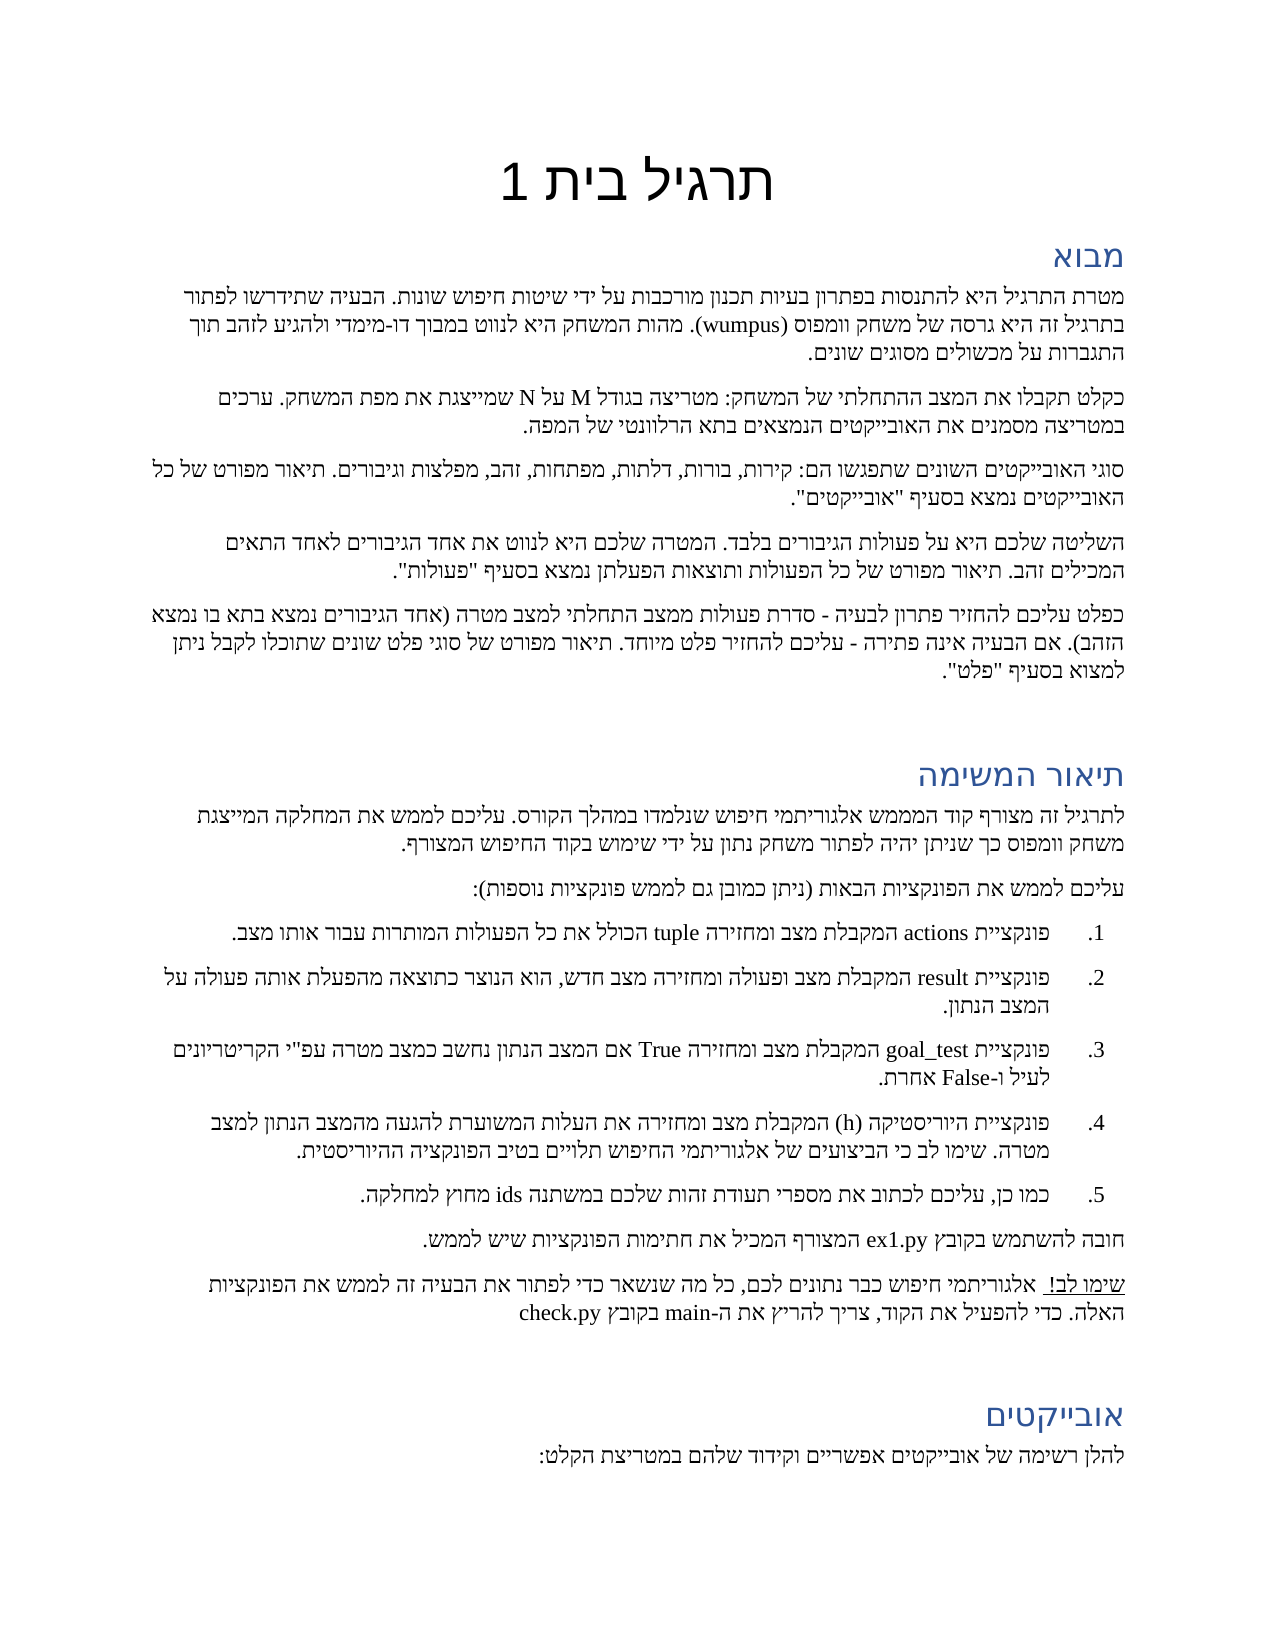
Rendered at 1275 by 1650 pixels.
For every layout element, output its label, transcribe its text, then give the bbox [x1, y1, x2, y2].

text השליטה שלכם היא על פעולות הגיבורים בלבד. המטרה שלכם היא לנווט את אחד הגיבורים לאחד התאים המכילים זהב. תיאור מפורט של כל הפעולות ותוצאות הפעלתן נמצא בסעיף "פעולות". [150, 529, 1125, 583]
subtitle אובייקטים [150, 1396, 1125, 1440]
text שימו לב! אלגוריתמי חיפוש כבר נתונים לכם, כל מה שנשאר כדי לפתור את הבעיה זה לממש את הפונקציות האלה. כדי להפעיל את הקוד, צריך להריץ את ה-main בקובץ check.py [150, 1271, 1125, 1325]
text חובה להשתמש בקובץ ex1.py המצורף המכיל את חתימות הפונקציות שיש לממש. [150, 1226, 1125, 1252]
list פונקציית result המקבלת מצב ופעולה ומחזירה מצב חדש, הוא הנוצר כתוצאה מהפעלת אותה פעולה על המצב הנתון. [150, 964, 1087, 1018]
text תרגיל בית 1 [150, 150, 1125, 212]
list פונקציית היוריסטיקה (h) המקבלת מצב ומחזירה את העלות המשוערת להגעה מהמצב הנתון למצב מטרה. שימו לב כי הביצועים של אלגוריתמי החיפוש תלויים בטיב הפונקציה ההיוריסטית. [150, 1109, 1087, 1163]
text מטרת התרגיל היא להתנסות בפתרון בעיות תכנון מורכבות על ידי שיטות חיפוש שונות. הבעיה שתידרשו לפתור בתרגיל זה היא גרסה של משחק וומפוס (wumpus). מהות המשחק היא לנווט במבוך דו-מימדי ולהגיע לזהב תוך התגברות על מכשולים מסוגים שונים. [150, 283, 1125, 366]
list פונקציית actions המקבלת מצב ומחזירה tuple הכולל את כל הפעולות המותרות עבור אותו מצב. [150, 919, 1087, 946]
text לתרגיל זה מצורף קוד המממש אלגוריתמי חיפוש שנלמדו במהלך הקורס. עליכם לממש את המחלקה המייצגת משחק וומפוס כך שניתן יהיה לפתור משחק נתון על ידי שימוש בקוד החיפוש המצורף. [150, 802, 1125, 857]
subtitle תיאור המשימה [150, 756, 1125, 800]
text כקלט תקבלו את המצב ההתחלתי של המשחק: מטריצה בגודל M על N שמייצגת את מפת המשחק. ערכים במטריצה מסמנים את האובייקטים הנמצאים בתא הרלוונטי של המפה. [150, 384, 1125, 438]
text סוגי האובייקטים השונים שתפגשו הם: קירות, בורות, דלתות, מפתחות, זהב, מפלצות וגיבורים. תיאור מפורט של כל האובייקטים נמצא בסעיף "אובייקטים". [150, 456, 1125, 511]
text עליכם לממש את הפונקציות הבאות (ניתן כמובן גם לממש פונקציות נוספות): [150, 875, 1125, 901]
subtitle מבוא [150, 237, 1125, 281]
list פונקציית goal_test המקבלת מצב ומחזירה True אם המצב הנתון נחשב כמצב מטרה עפ"י הקריטריונים לעיל ו-False אחרת. [150, 1037, 1087, 1091]
text להלן רשימה של אובייקטים אפשריים וקידוד שלהם במטריצת הקלט: [150, 1442, 1125, 1469]
list כמו כן, עליכם לכתוב את מספרי תעודת זהות שלכם במשתנה ids מחוץ למחלקה. [150, 1182, 1087, 1208]
text כפלט עליכם להחזיר פתרון לבעיה - סדרת פעולות ממצב התחלתי למצב מטרה (אחד הגיבורים נמצא בתא בו נמצא הזהב). אם הבעיה אינה פתירה - עליכם להחזיר פלט מיוחד. תיאור מפורט של סוגי פלט שונים שתוכלו לקבל ניתן למצוא בסעיף "פלט". [150, 601, 1125, 683]
